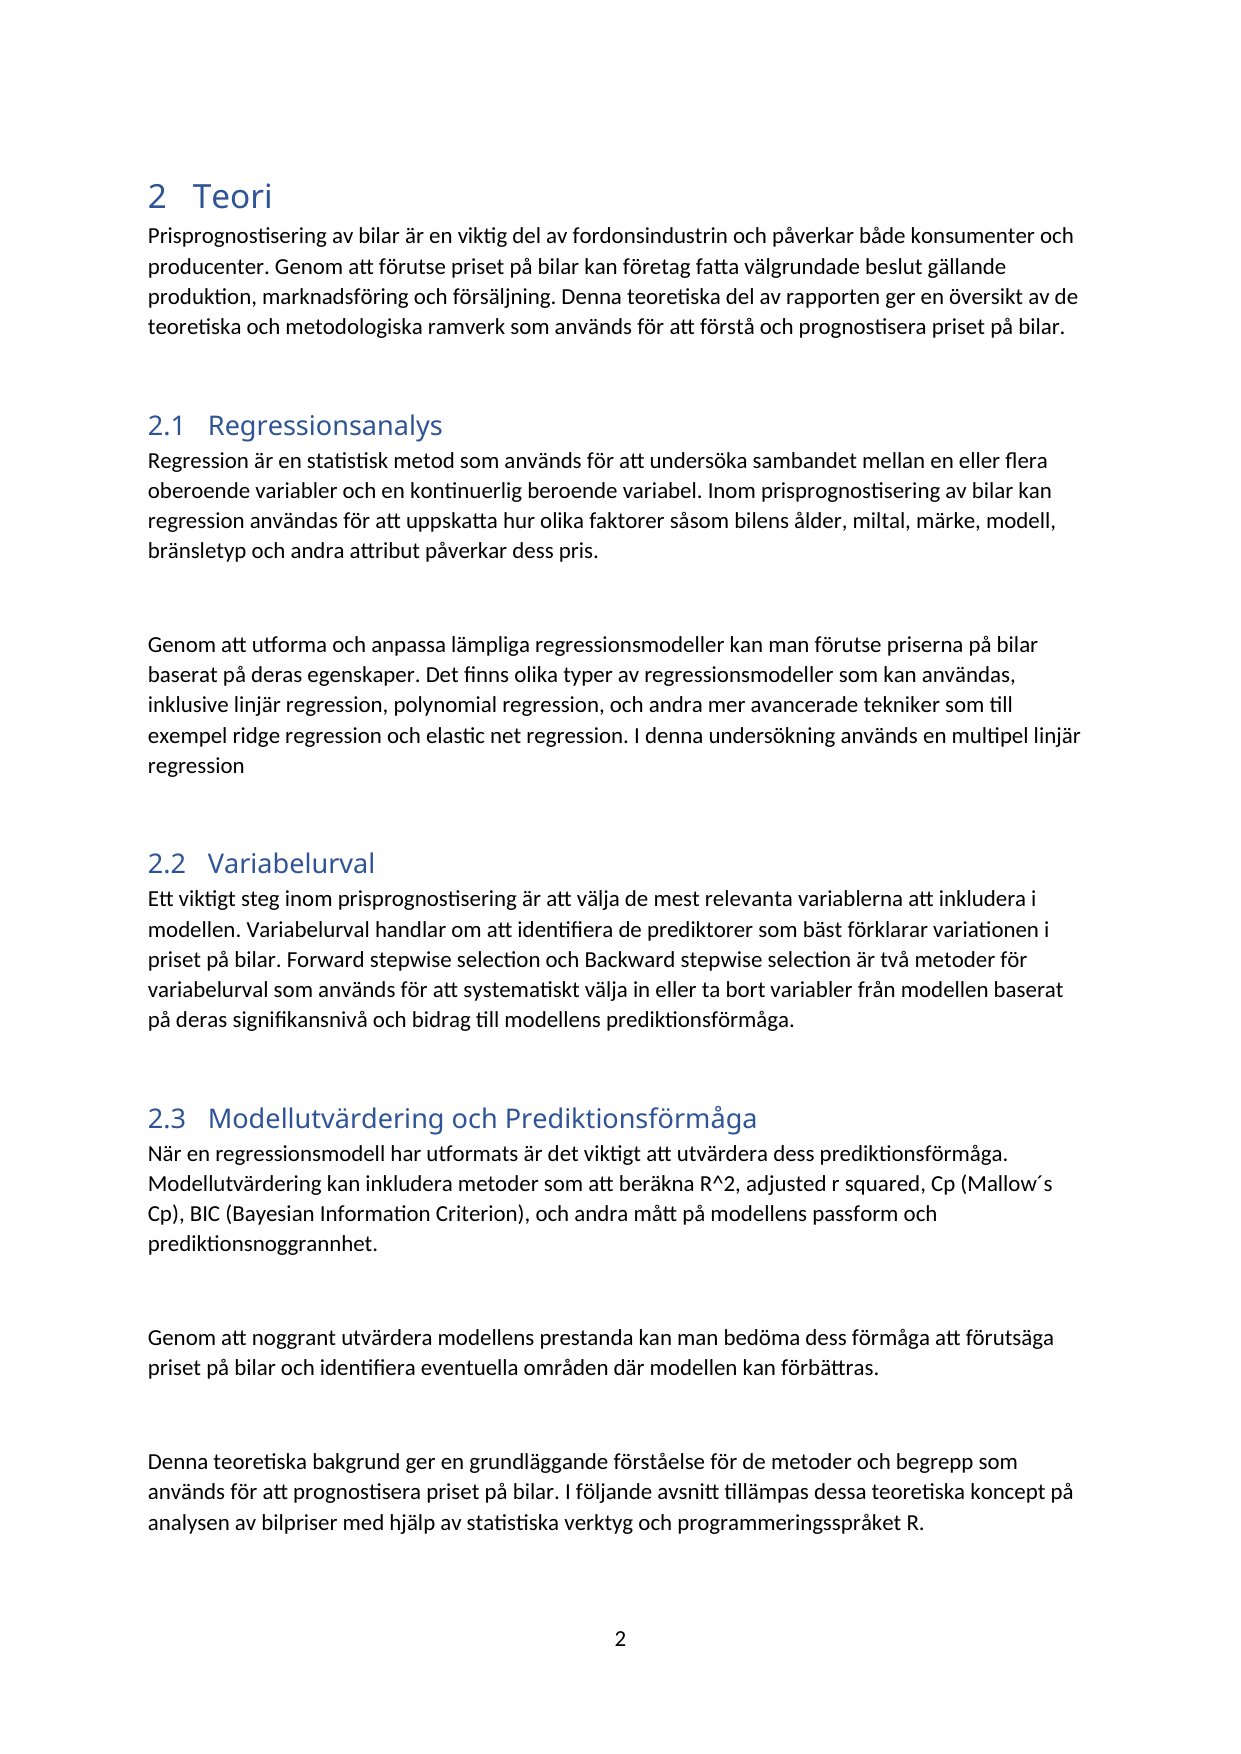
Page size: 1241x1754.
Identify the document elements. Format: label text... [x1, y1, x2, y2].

text Denna teoretiska bakgrund ger en grundläggande förståelse för de metoder och begrepp som används för att prognostisera priset på bilar. I följande avsnitt tillämpas dessa teoretiska koncept på analysen av bilpriser med hjälp av statistiska verktyg och programmeringsspråket R. [148, 1447, 1093, 1536]
text Genom att noggrant utvärdera modellens prestanda kan man bedöma dess förmåga att förutsäga priset på bilar och identifiera eventuella områden där modellen kan förbättras. [148, 1323, 1093, 1381]
subtitle Variabelurval [148, 845, 1093, 882]
text När en regressionsmodell har utformats är det viktigt att utvärdera dess prediktionsförmåga. Modellutvärdering kan inkludera metoder som att beräkna R^2, adjusted r squared, Cp (Mallow´s Cp), BIC (Bayesian Information Criterion), och andra mått på modellens passform och prediktionsnoggrannhet. [148, 1139, 1093, 1257]
subtitle Regressionsanalys [148, 406, 1093, 443]
text Regression är en statistisk metod som används för att undersöka sambandet mellan en eller flera oberoende variabler och en kontinuerlig beroende variabel. Inom prisprognostisering av bilar kan regression användas för att uppskatta hur olika faktorer såsom bilens ålder, miltal, märke, modell, bränsletyp och andra attribut påverkar dess pris. [148, 446, 1093, 564]
text Prisprognostisering av bilar är en viktig del av fordonsindustrin och påverkar både konsumenter och producenter. Genom att förutse priset på bilar kan företag fatta välgrundade beslut gällande produktion, marknadsföring och försäljning. Denna teoretiska del av rapporten ger en översikt av de teoretiska och metodologiska ramverk som används för att förstå och prognostisera priset på bilar. [148, 222, 1093, 340]
subtitle Teori [148, 173, 1093, 218]
text Genom att utforma och anpassa lämpliga regressionsmodeller kan man förutse priserna på bilar baserat på deras egenskaper. Det finns olika typer av regressionsmodeller som kan användas, inklusive linjär regression, polynomial regression, och andra mer avancerade tekniker som till exempel ridge regression och elastic net regression. I denna undersökning används en multipel linjär regression [148, 630, 1093, 779]
subtitle Modellutvärdering och Prediktionsförmåga [148, 1099, 1093, 1136]
text Ett viktigt steg inom prisprognostisering är att välja de mest relevanta variablerna att inkludera i modellen. Variabelurval handlar om att identifiera de prediktorer som bäst förklarar variationen i priset på bilar. Forward stepwise selection och Backward stepwise selection är två metoder för variabelurval som används för att systematiskt välja in eller ta bort variabler från modellen baserat på deras signifikansnivå och bidrag till modellens prediktionsförmåga. [148, 884, 1093, 1033]
